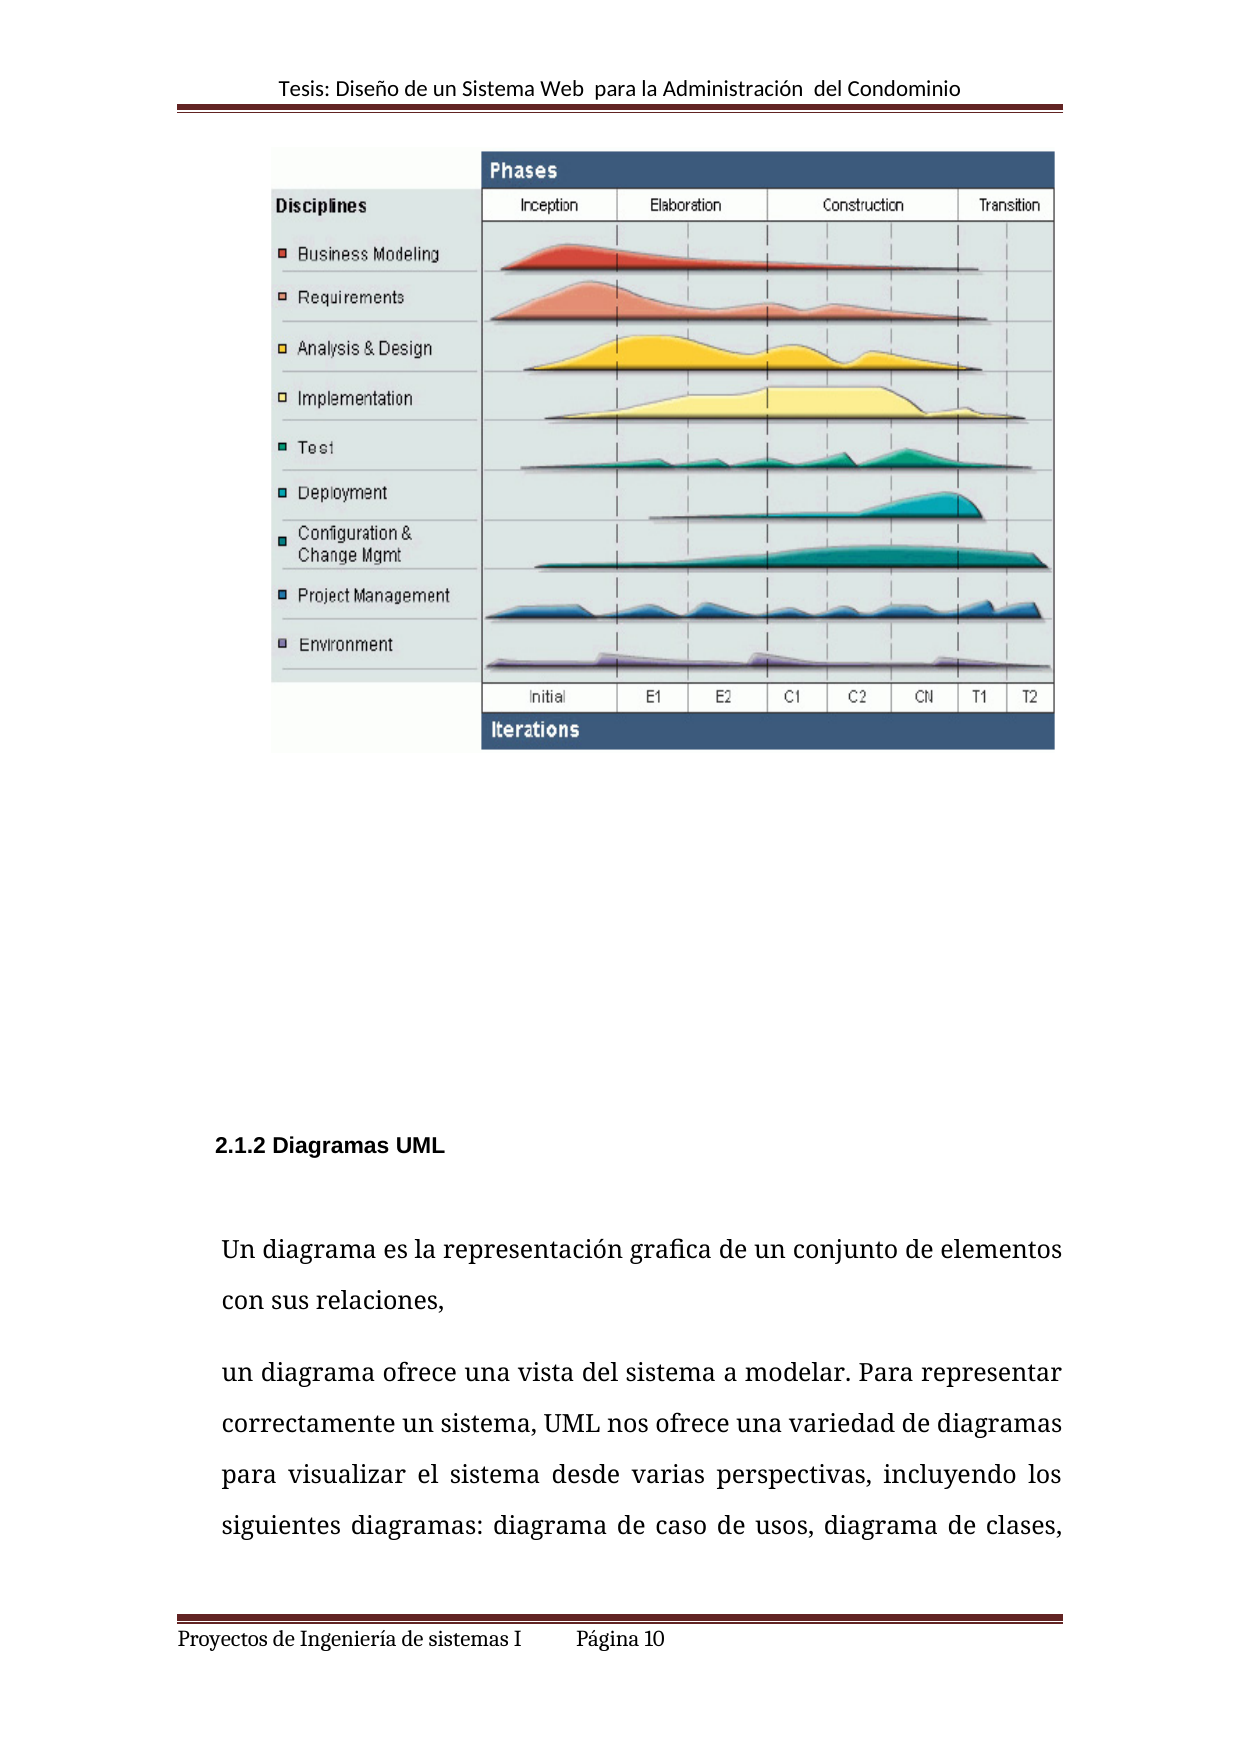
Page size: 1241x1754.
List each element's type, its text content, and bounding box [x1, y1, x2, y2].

text 2.1.2 Diagramas UML [215, 1132, 1063, 1159]
text Un diagrama es la representación grafica de un conjunto de elementos con sus relaciones, [177, 1232, 1063, 1317]
picture [271, 147, 1055, 753]
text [177, 1354, 1063, 1542]
